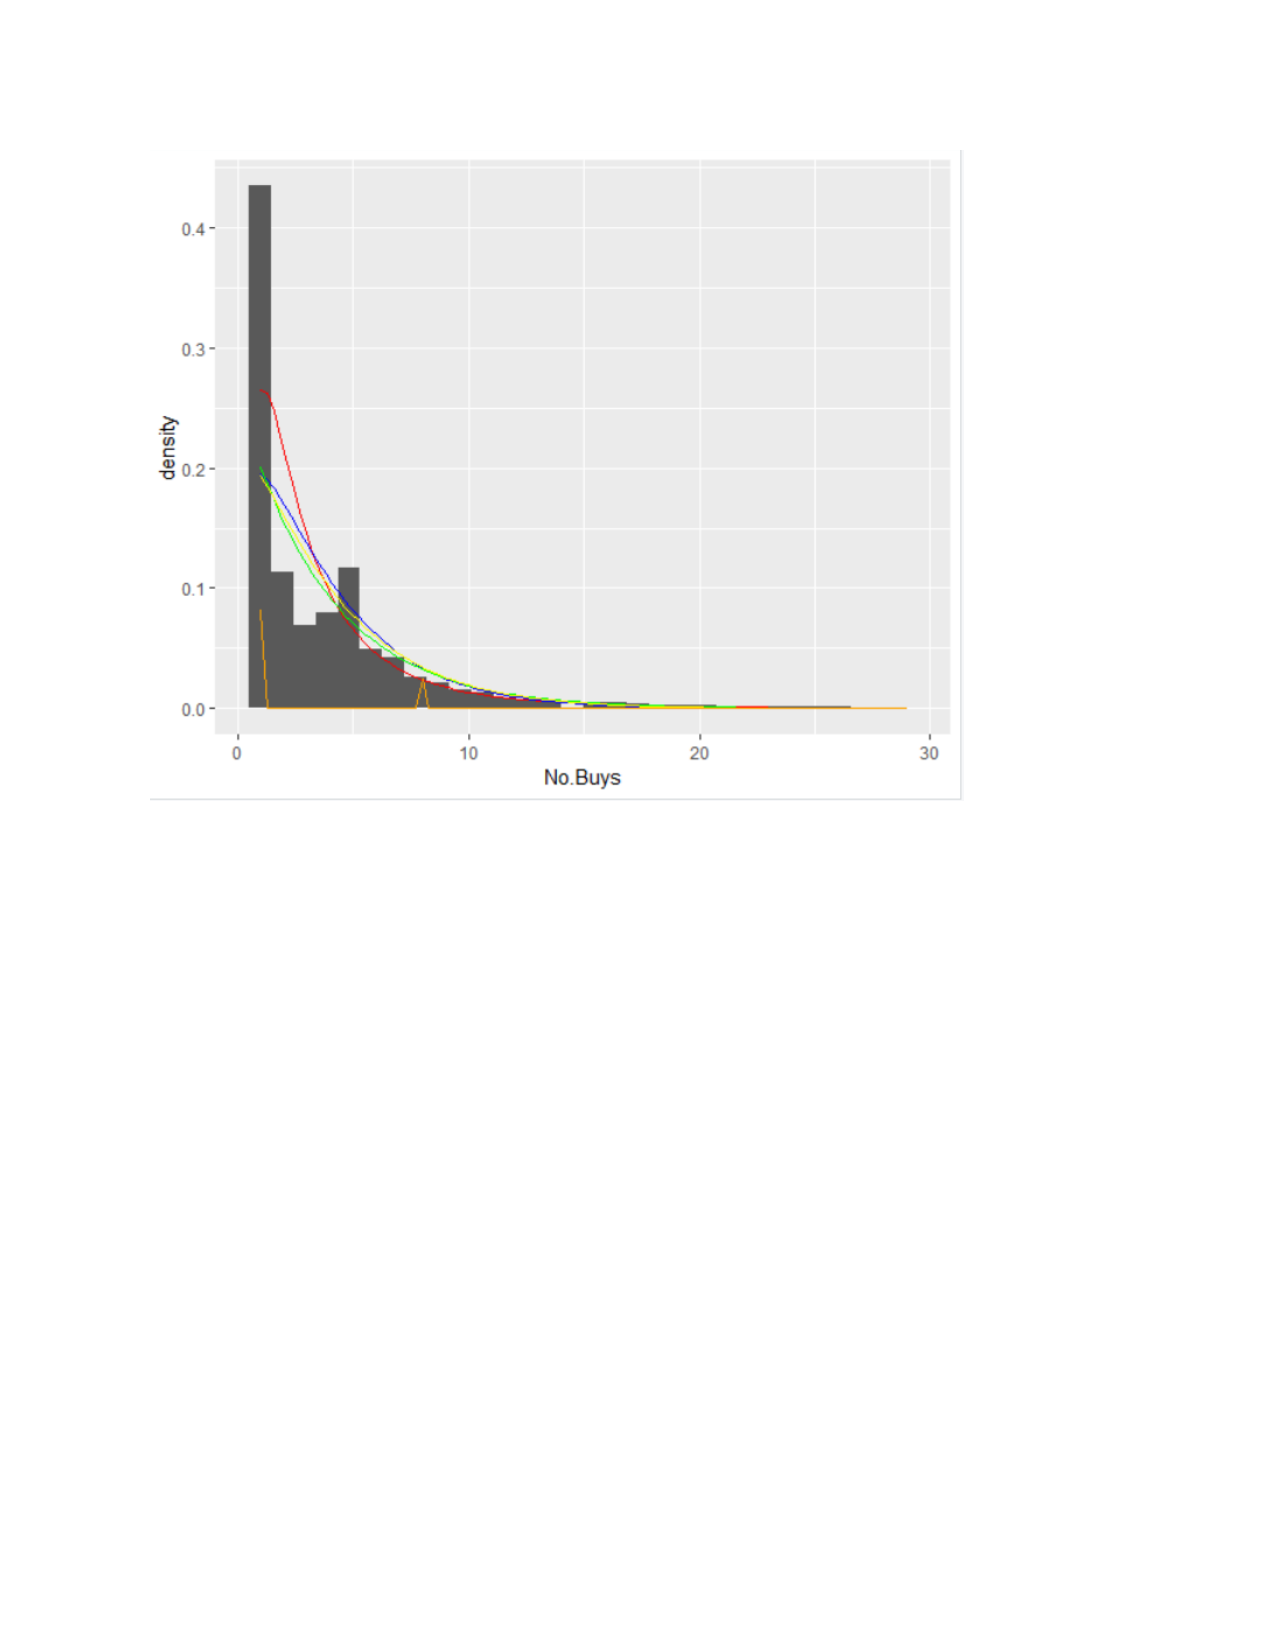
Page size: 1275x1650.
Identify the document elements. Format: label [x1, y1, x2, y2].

picture [150, 150, 964, 801]
